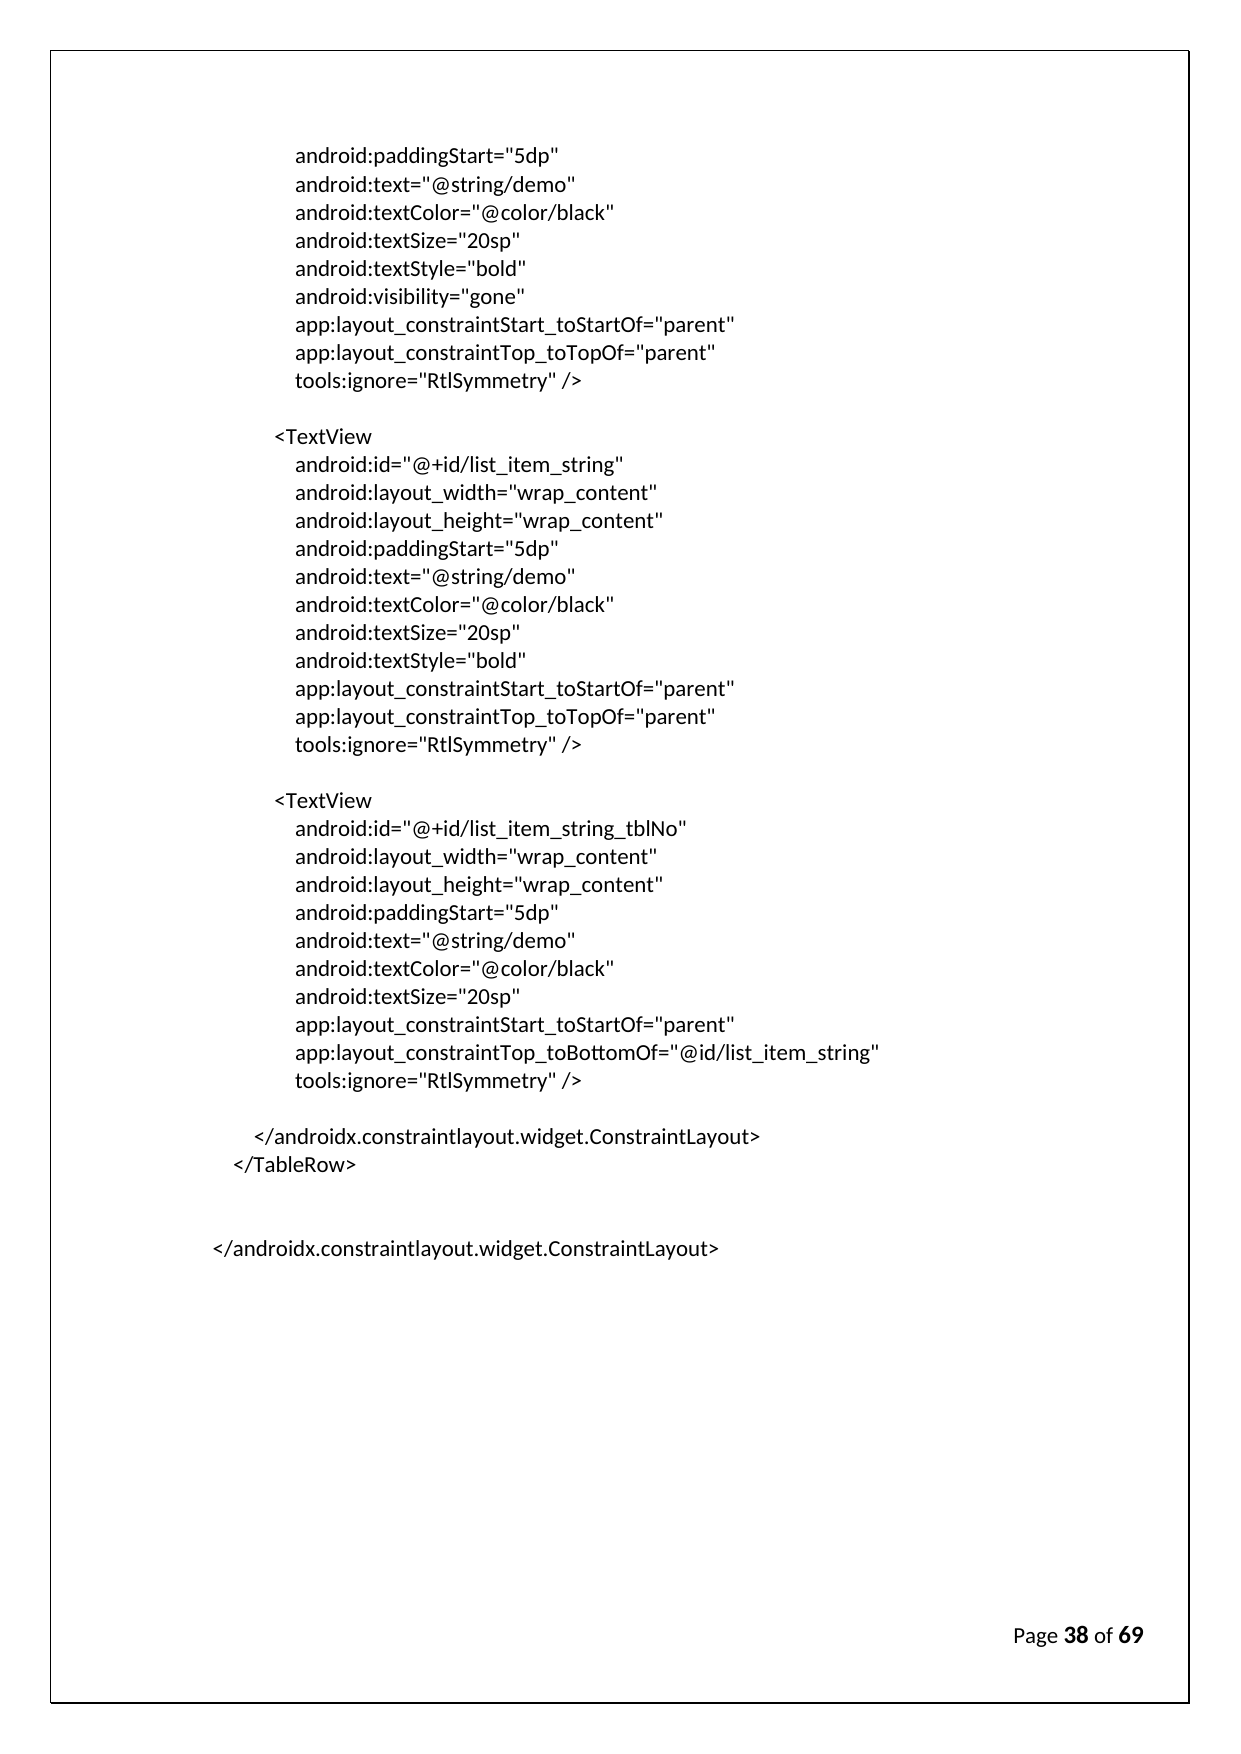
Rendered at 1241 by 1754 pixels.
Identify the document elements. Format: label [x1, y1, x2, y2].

text [212, 142, 1143, 1262]
